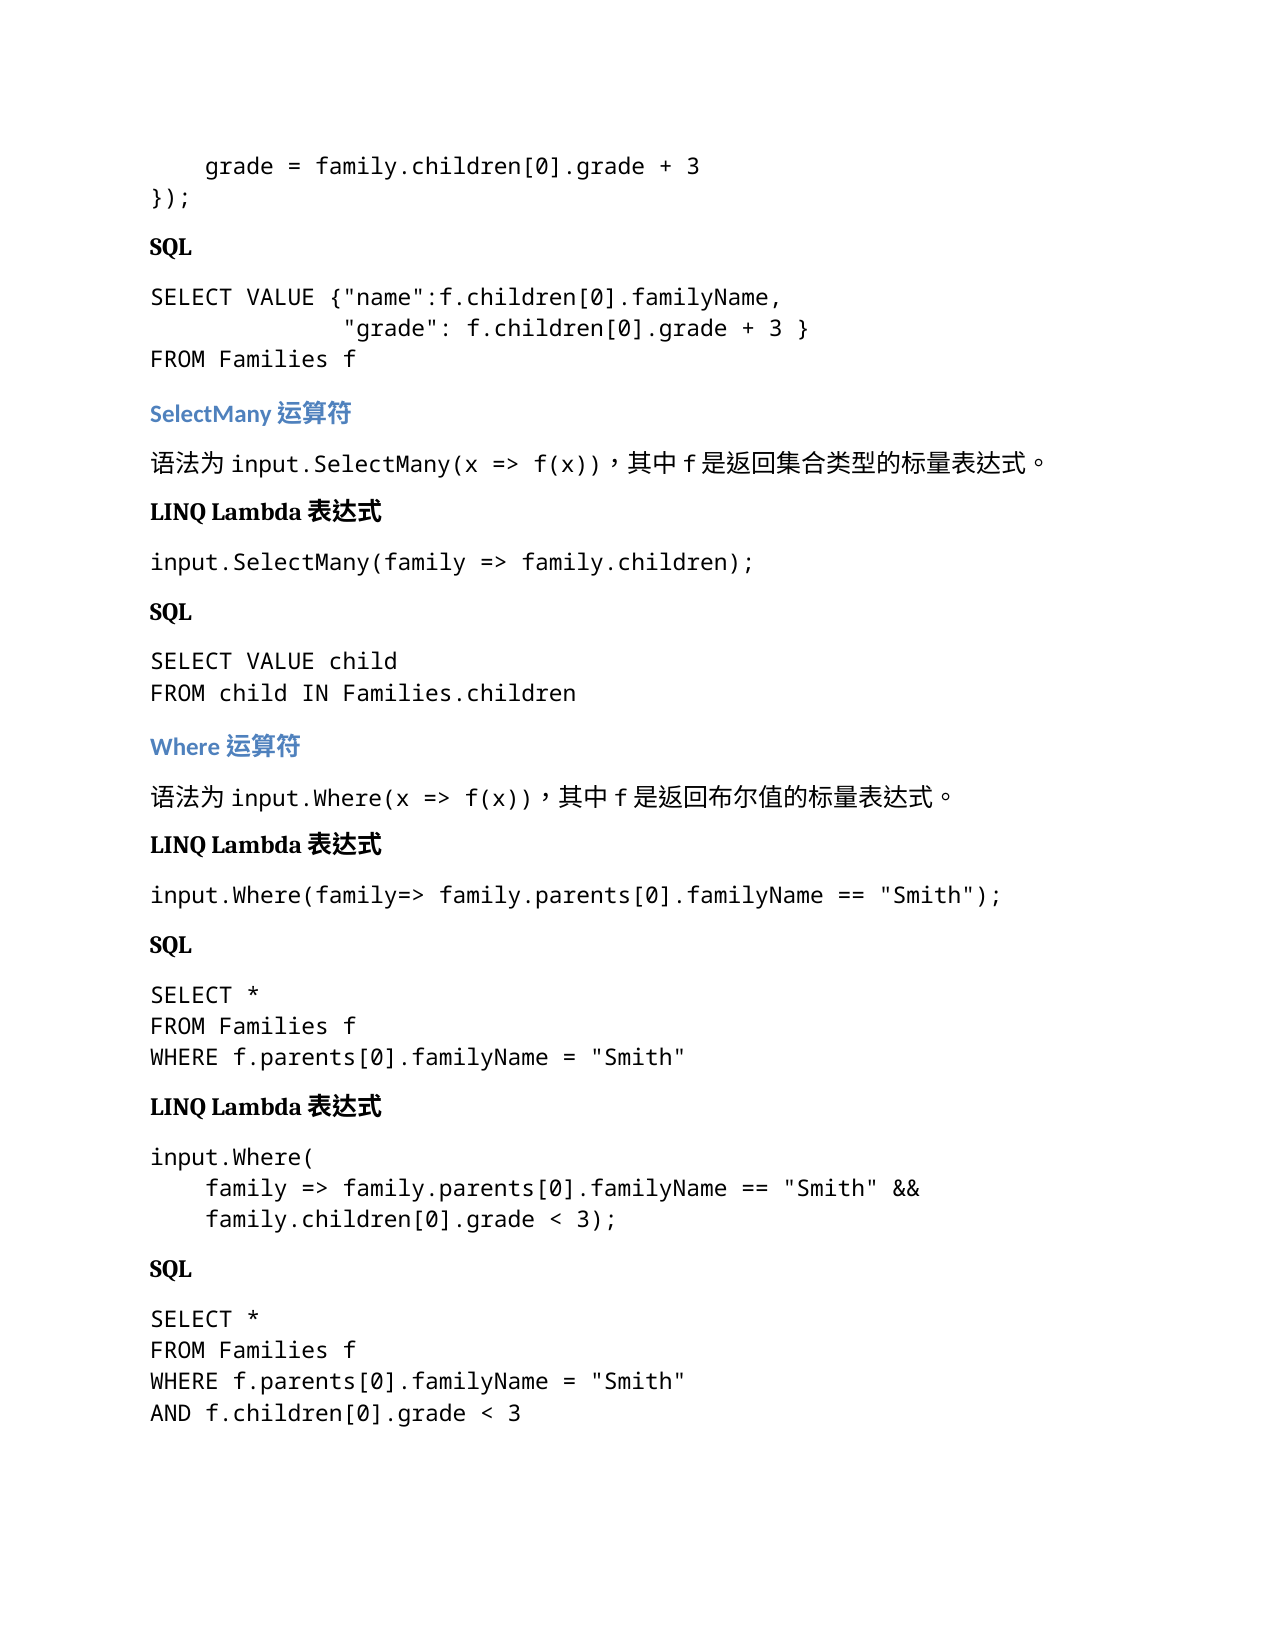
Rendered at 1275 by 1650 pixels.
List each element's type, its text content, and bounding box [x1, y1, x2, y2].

text input.Where(family=> family.parents[0].familyName == "Smith"); [150, 879, 1125, 910]
subtitle Where 运算符 [150, 729, 1125, 763]
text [150, 150, 1125, 212]
text SQL [150, 233, 1125, 262]
text SQL [150, 1255, 1125, 1284]
text SQL [150, 598, 1125, 627]
text 语法为 input.SelectMany(x => f(x))，其中 f 是返回集合类型的标量表达式。 [150, 448, 1125, 479]
text SELECT VALUE child FROM child IN Families.children [150, 645, 1125, 708]
text SELECT VALUE {"name":f.children[0].familyName, "grade": f.children[0].grade + 3 } FROM Families f [150, 281, 1125, 374]
text LINQ Lambda 表达式 [150, 1093, 1125, 1122]
text SQL [150, 931, 1125, 960]
text input.SelectMany(family => family.children); [150, 546, 1125, 577]
text LINQ Lambda 表达式 [150, 831, 1125, 860]
text LINQ Lambda 表达式 [150, 498, 1125, 527]
text SELECT * FROM Families f WHERE f.parents[0].familyName = "Smith" AND f.children[0].grade < 3 [150, 1303, 1125, 1428]
subtitle SelectMany 运算符 [150, 395, 1125, 429]
text 语法为 input.Where(x => f(x))，其中 f 是返回布尔值的标量表达式。 [150, 781, 1125, 813]
text SELECT * FROM Families f WHERE f.parents[0].familyName = "Smith" [150, 978, 1125, 1072]
text input.Where( family => family.parents[0].familyName == "Smith" && family.children[0].grade < 3); [150, 1141, 1125, 1234]
